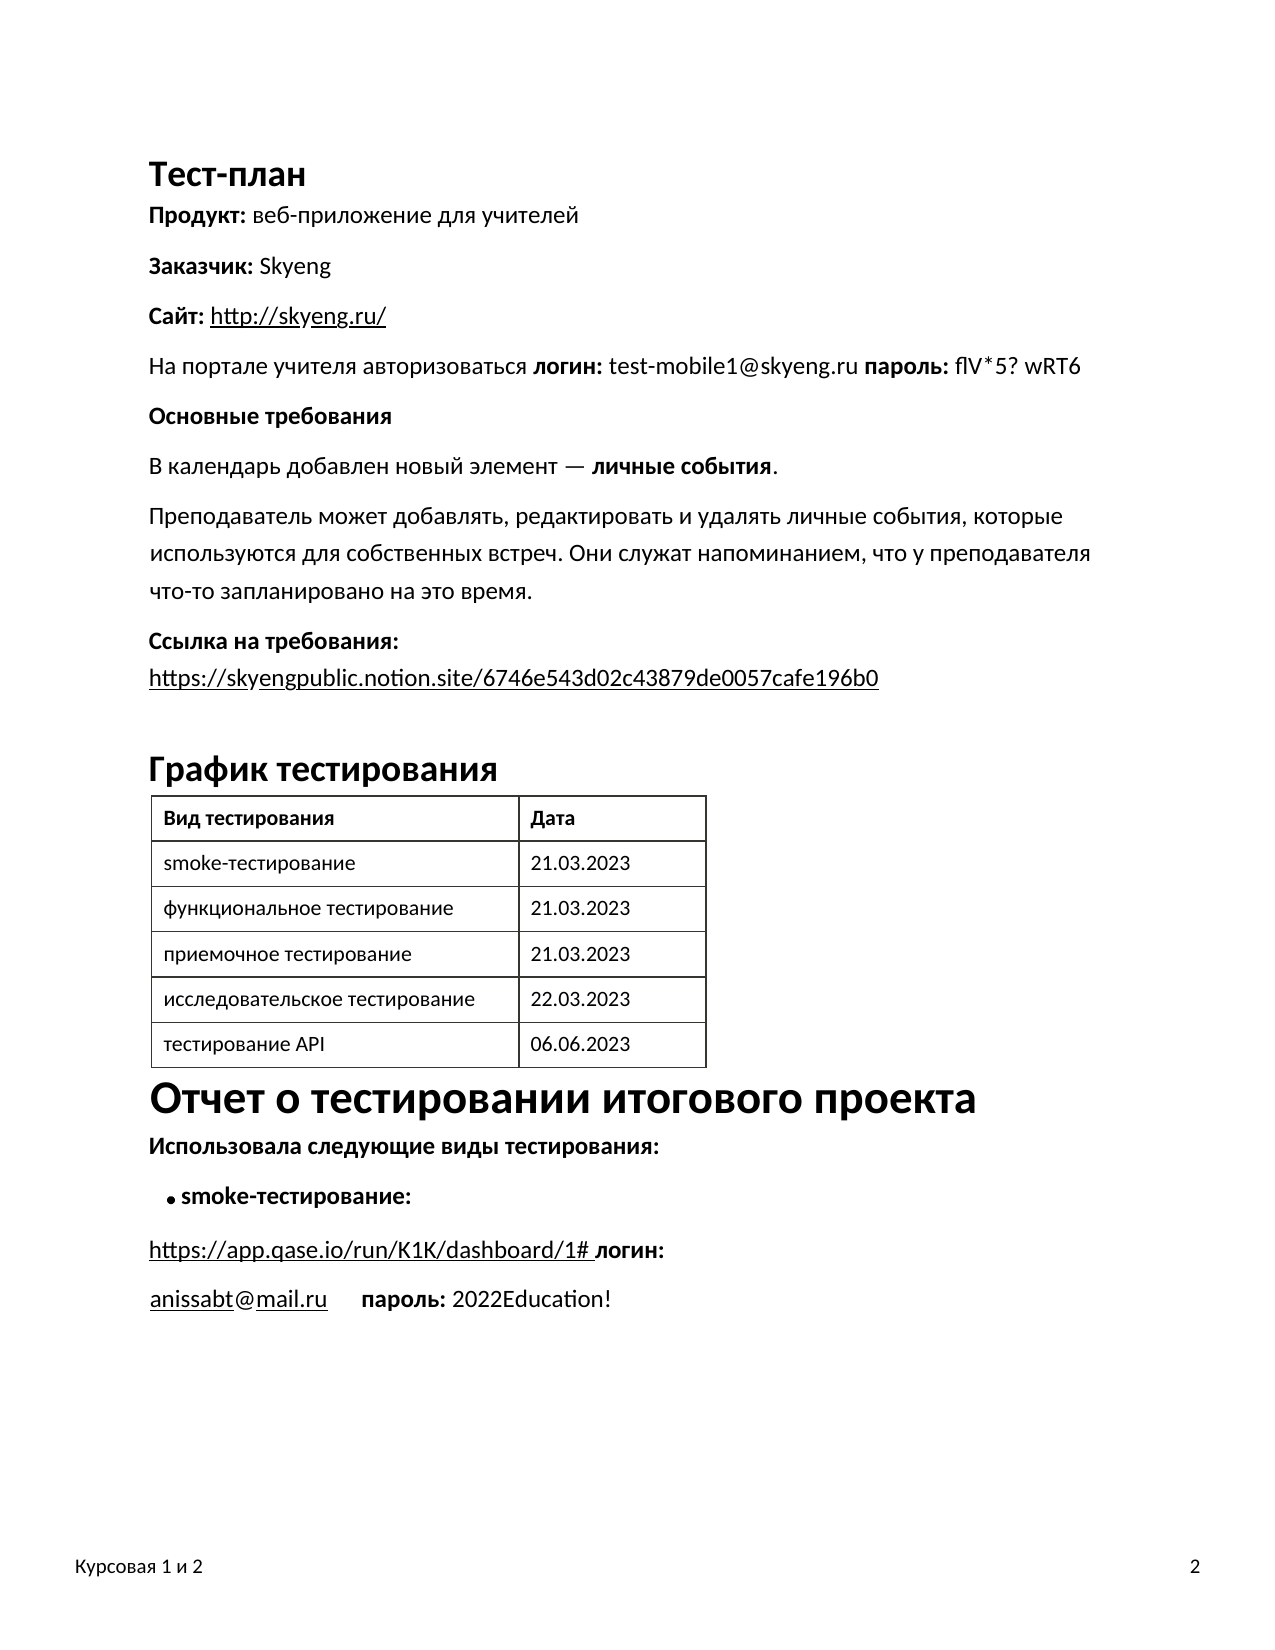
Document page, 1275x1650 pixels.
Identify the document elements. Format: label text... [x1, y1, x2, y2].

table_header Вид тестирования [152, 797, 518, 840]
subtitle График тестирования [148, 745, 1124, 791]
table_cell 21.03.2023 [520, 887, 705, 931]
text https://skyengpublic.notion.site/6746e543d02c43879de0057cafe196b0 [148, 663, 1109, 693]
table_cell 21.03.2023 [520, 932, 705, 976]
table_cell исследовательское тестирование [152, 978, 518, 1021]
text Ссылка на требования: [148, 625, 1124, 656]
text На портале учителя авторизоваться логин: test-mobile1@skyeng.ru пароль: flV*5? wRT6 [148, 350, 1124, 380]
table_cell функциональное тестирование [152, 887, 518, 931]
text Продукт: веб-приложение для учителей [148, 199, 1124, 230]
text Использовала следующие виды тестирования: [148, 1130, 1124, 1161]
table_cell 06.06.2023 [520, 1023, 705, 1067]
text Отчет о тестировании итогового проекта [150, 1068, 1124, 1126]
table_cell тестирование API [152, 1023, 518, 1067]
table_cell 21.03.2023 [520, 842, 705, 886]
text Основные требования [148, 400, 1124, 431]
text В календарь добавлен новый элемент — личные события. [148, 450, 1124, 481]
table_cell 22.03.2023 [520, 978, 705, 1021]
table_cell smoke-тестирование [152, 842, 518, 886]
table_header Дата [520, 797, 705, 840]
subtitle Тест-план [148, 150, 1124, 196]
text Преподаватель может добавлять, редактировать и удалять личные события, которые используются для собственных встреч. Они служат напоминанием, что у преподавателя что-то запланировано на это время. [148, 500, 1124, 605]
text https://app.qase.io/run/K1K/dashboard/1# логин: anissabt@mail.ru пароль: 2022Education! [148, 1234, 751, 1314]
text Заказчик: Skyeng [148, 250, 1124, 280]
table_cell приемочное тестирование [152, 932, 518, 976]
text smoke-тестирование: [167, 1180, 1124, 1211]
text Сайт: http://skyeng.ru/ [148, 300, 1109, 330]
